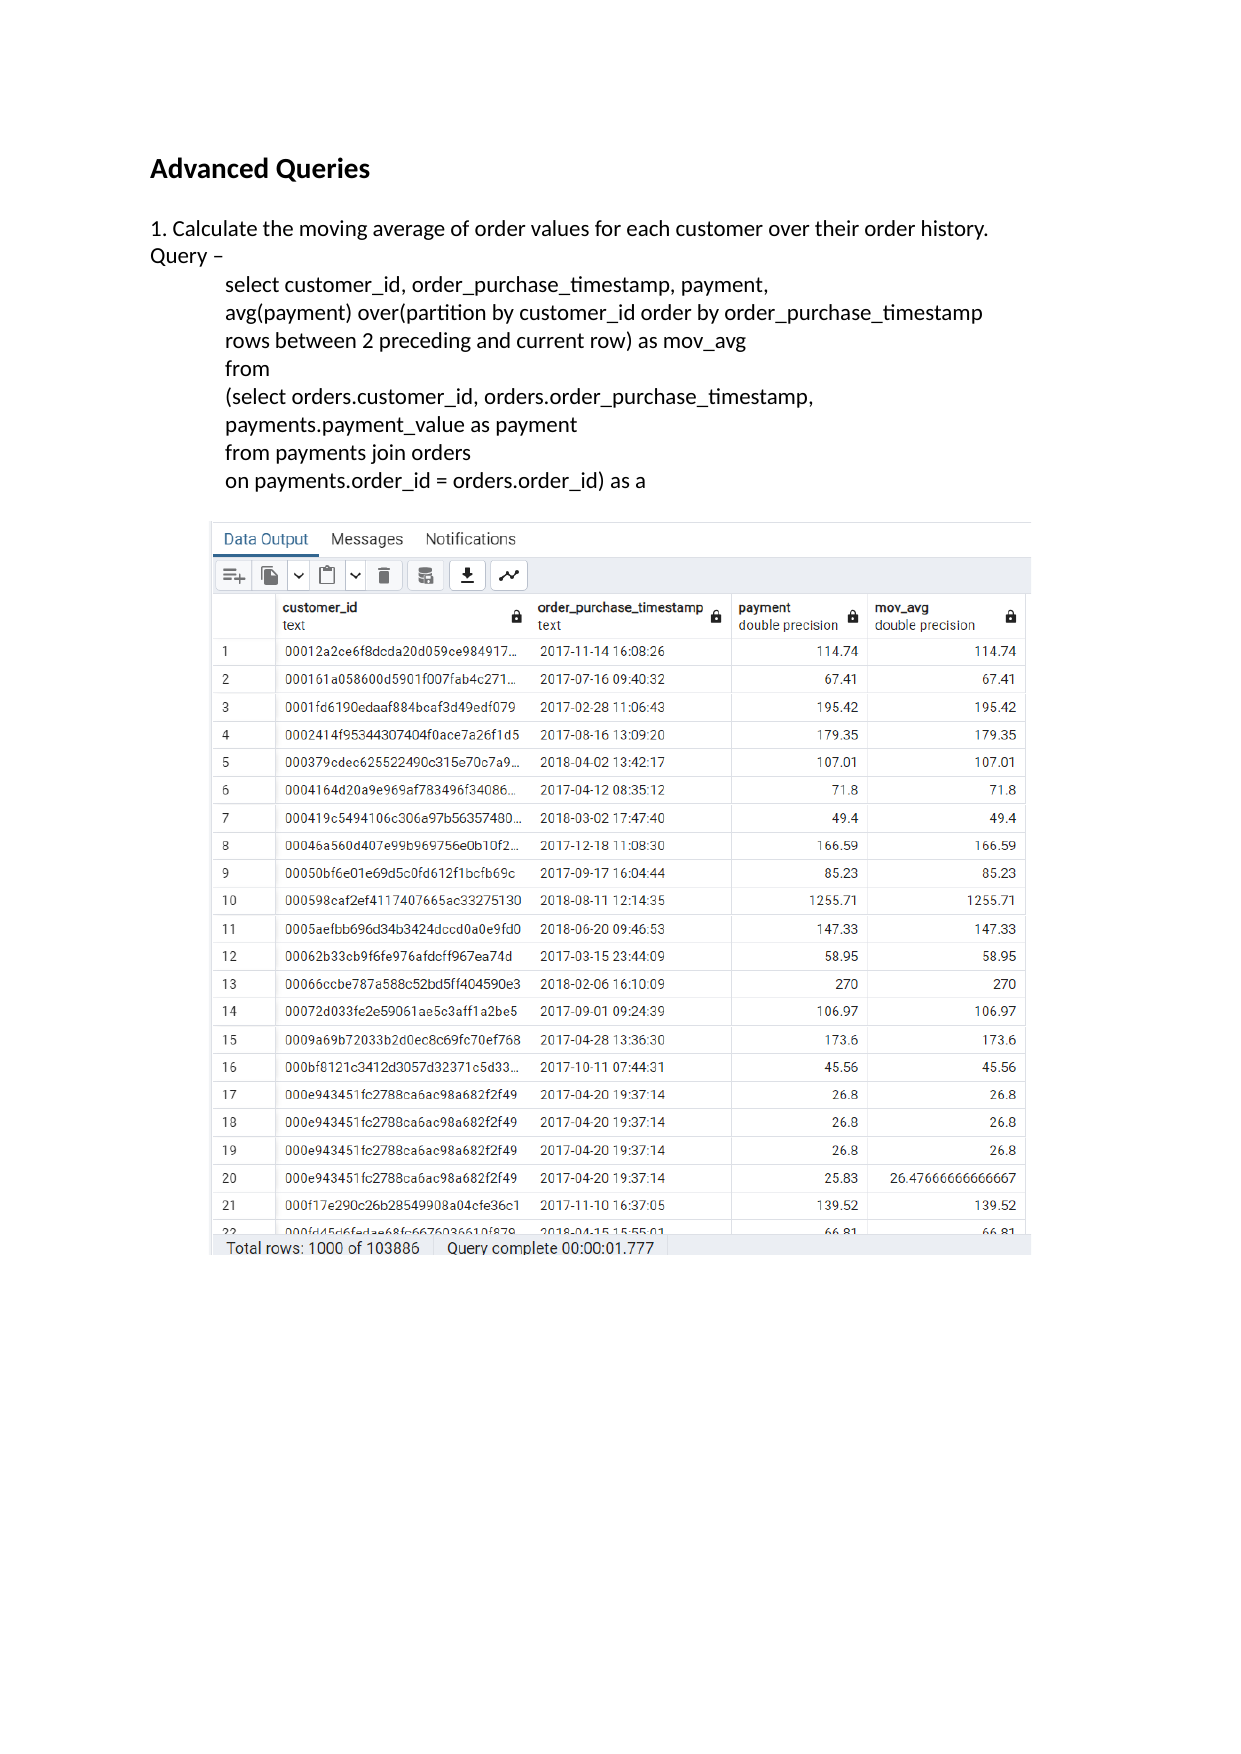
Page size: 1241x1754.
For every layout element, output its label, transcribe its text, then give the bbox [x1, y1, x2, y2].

text payments.payment_value as payment [150, 410, 1090, 438]
text on payments.order_id = orders.order_id) as a [150, 466, 1090, 494]
text avg(payment) over(partition by customer_id order by order_purchase_timestamp [150, 298, 1090, 326]
text from payments join orders [150, 438, 1090, 466]
text rows between 2 preceding and current row) as mov_avg [150, 326, 1090, 354]
text select customer_id, order_purchase_timestamp, payment, [150, 270, 1090, 298]
text Advanced Queries [150, 150, 1090, 186]
text from [150, 354, 1090, 382]
text (select orders.customer_id, orders.order_purchase_timestamp, [150, 382, 1090, 410]
picture [208, 521, 1032, 1255]
text Query – [150, 242, 1090, 270]
text 1. Calculate the moving average of order values for each customer over their order history. [150, 214, 1090, 242]
